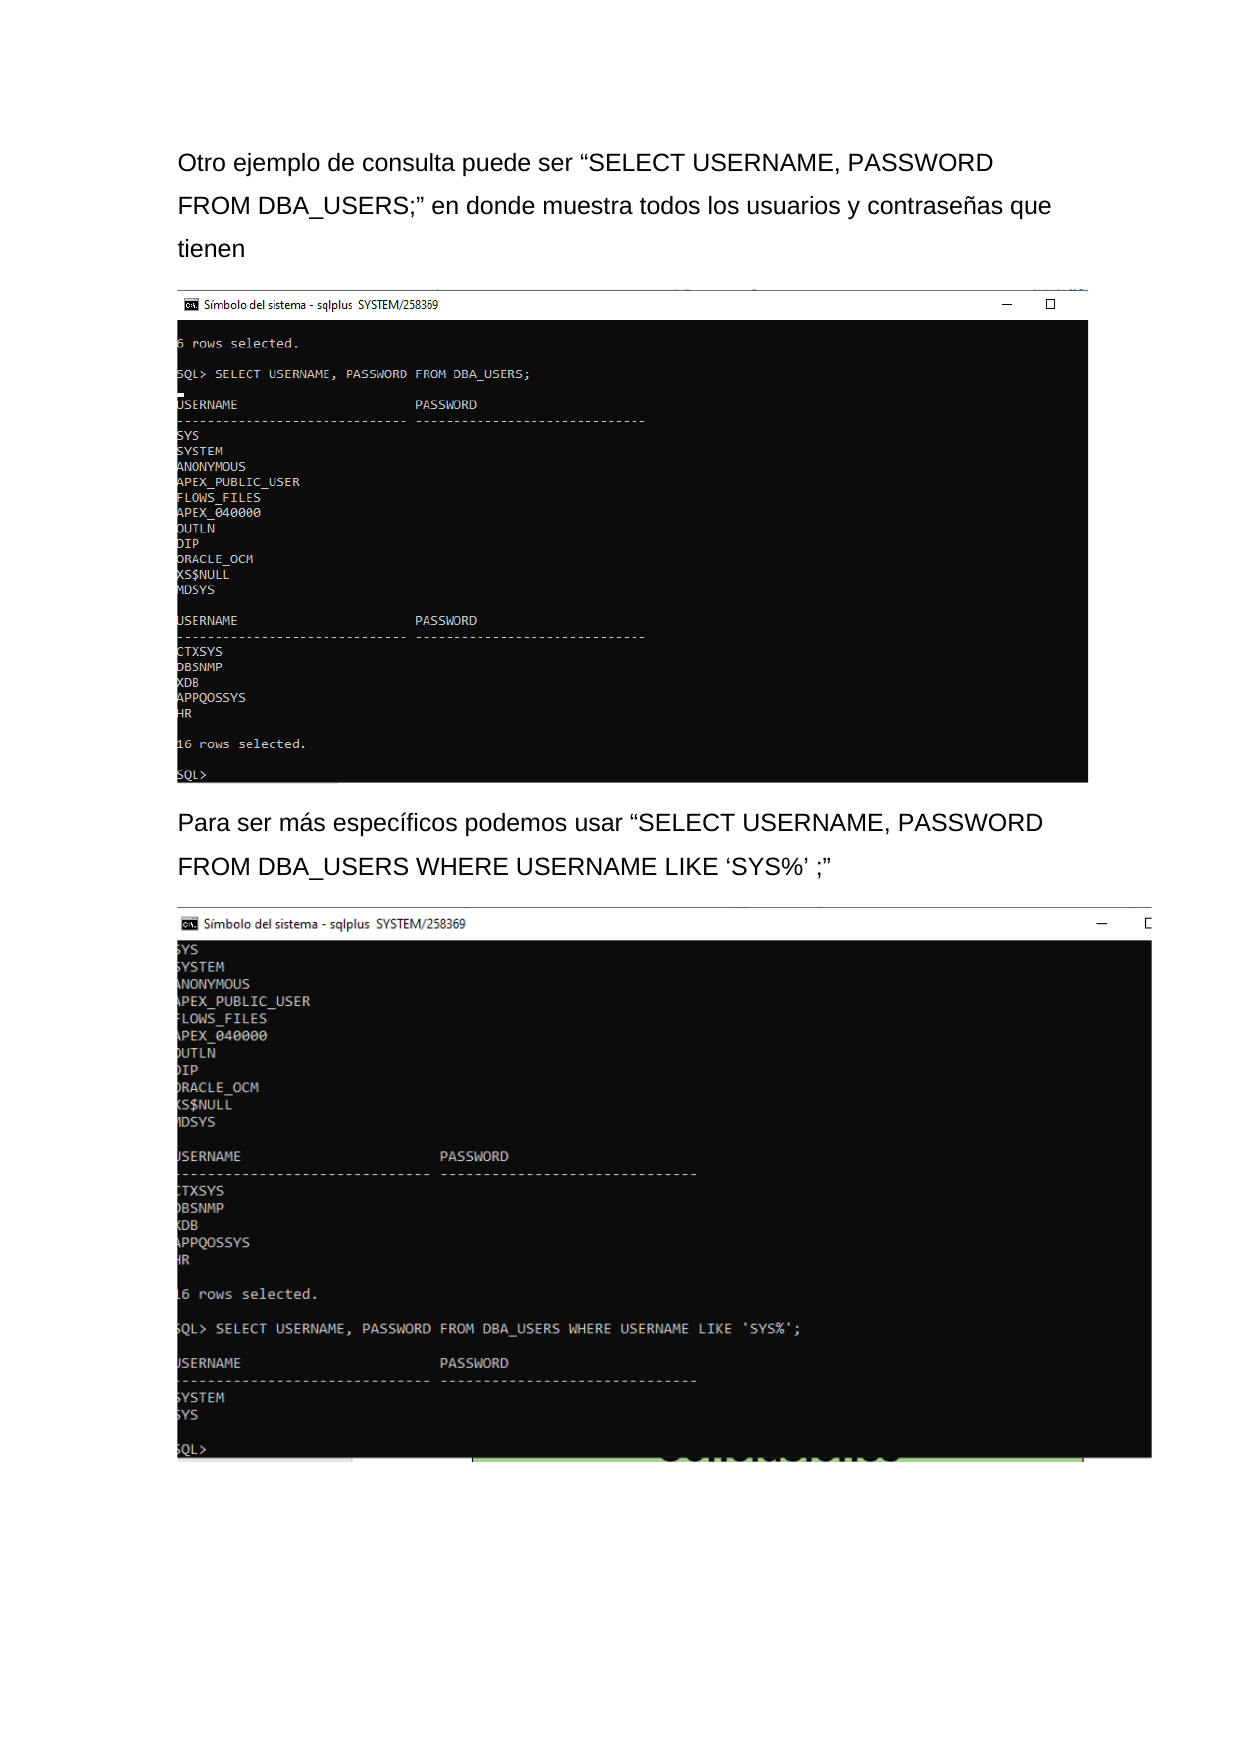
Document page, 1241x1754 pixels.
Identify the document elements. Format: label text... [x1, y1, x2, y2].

text Otro ejemplo de consulta puede ser “SELECT USERNAME, PASSWORD FROM DBA_USERS;” en donde muestra todos los usuarios y contraseñas que tienen [177, 148, 1063, 263]
picture [177, 907, 1152, 1462]
text Para ser más específicos podemos usar “SELECT USERNAME, PASSWORD FROM DBA_USERS WHERE USERNAME LIKE ‘SYS%’ ;” [177, 808, 1063, 880]
picture [177, 289, 1089, 784]
